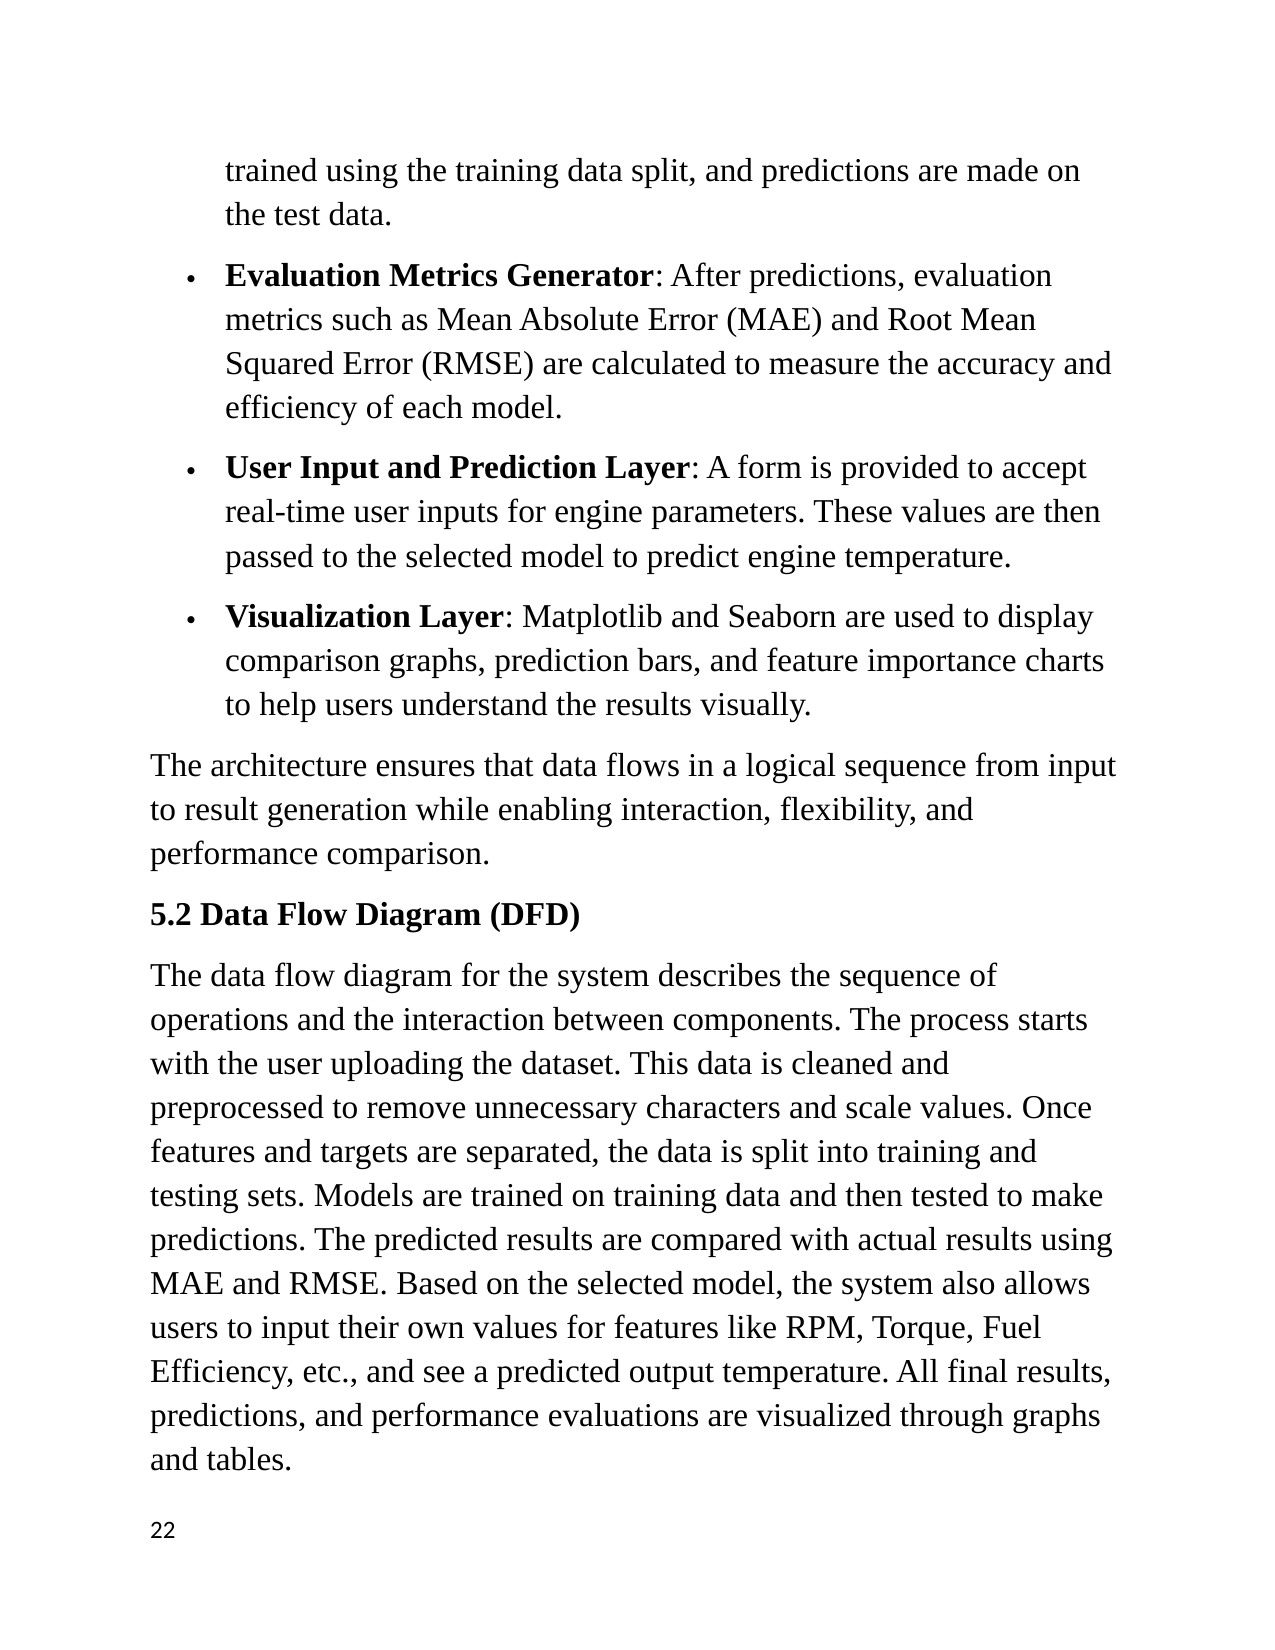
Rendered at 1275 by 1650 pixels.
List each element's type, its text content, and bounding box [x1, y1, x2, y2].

text The architecture ensures that data flows in a logical sequence from input to result generation while enabling interaction, flexibility, and performance comparison. [150, 745, 1125, 872]
list Visualization Layer: Matplotlib and Seaborn are used to display comparison graphs, prediction bars, and feature importance charts to help users understand the results visually. [187, 597, 1125, 723]
list Evaluation Metrics Generator: After predictions, evaluation metrics such as Mean Absolute Error (MAE) and Root Mean Squared Error (RMSE) are calculated to measure the accuracy and efficiency of each model. [187, 255, 1125, 425]
list User Input and Prediction Layer: A form is provided to accept real-time user inputs for engine parameters. These values are then passed to the selected model to predict engine temperature. [187, 448, 1125, 574]
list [187, 150, 1125, 232]
text The data flow diagram for the system describes the sequence of operations and the interaction between components. The process starts with the user uploading the dataset. This data is cleaned and preprocessed to remove unnecessary characters and scale values. Once features and targets are separated, the data is split into training and testing sets. Models are trained on training data and then tested to make predictions. The predicted results are compared with actual results using MAE and RMSE. Based on the selected model, the system also allows users to input their own values for features like RPM, Torque, Fuel Efficiency, etc., and see a predicted output temperature. All final results, predictions, and performance evaluations are visualized through graphs and tables. [150, 955, 1125, 1478]
text 5.2 Data Flow Diagram (DFD) [150, 894, 1125, 933]
